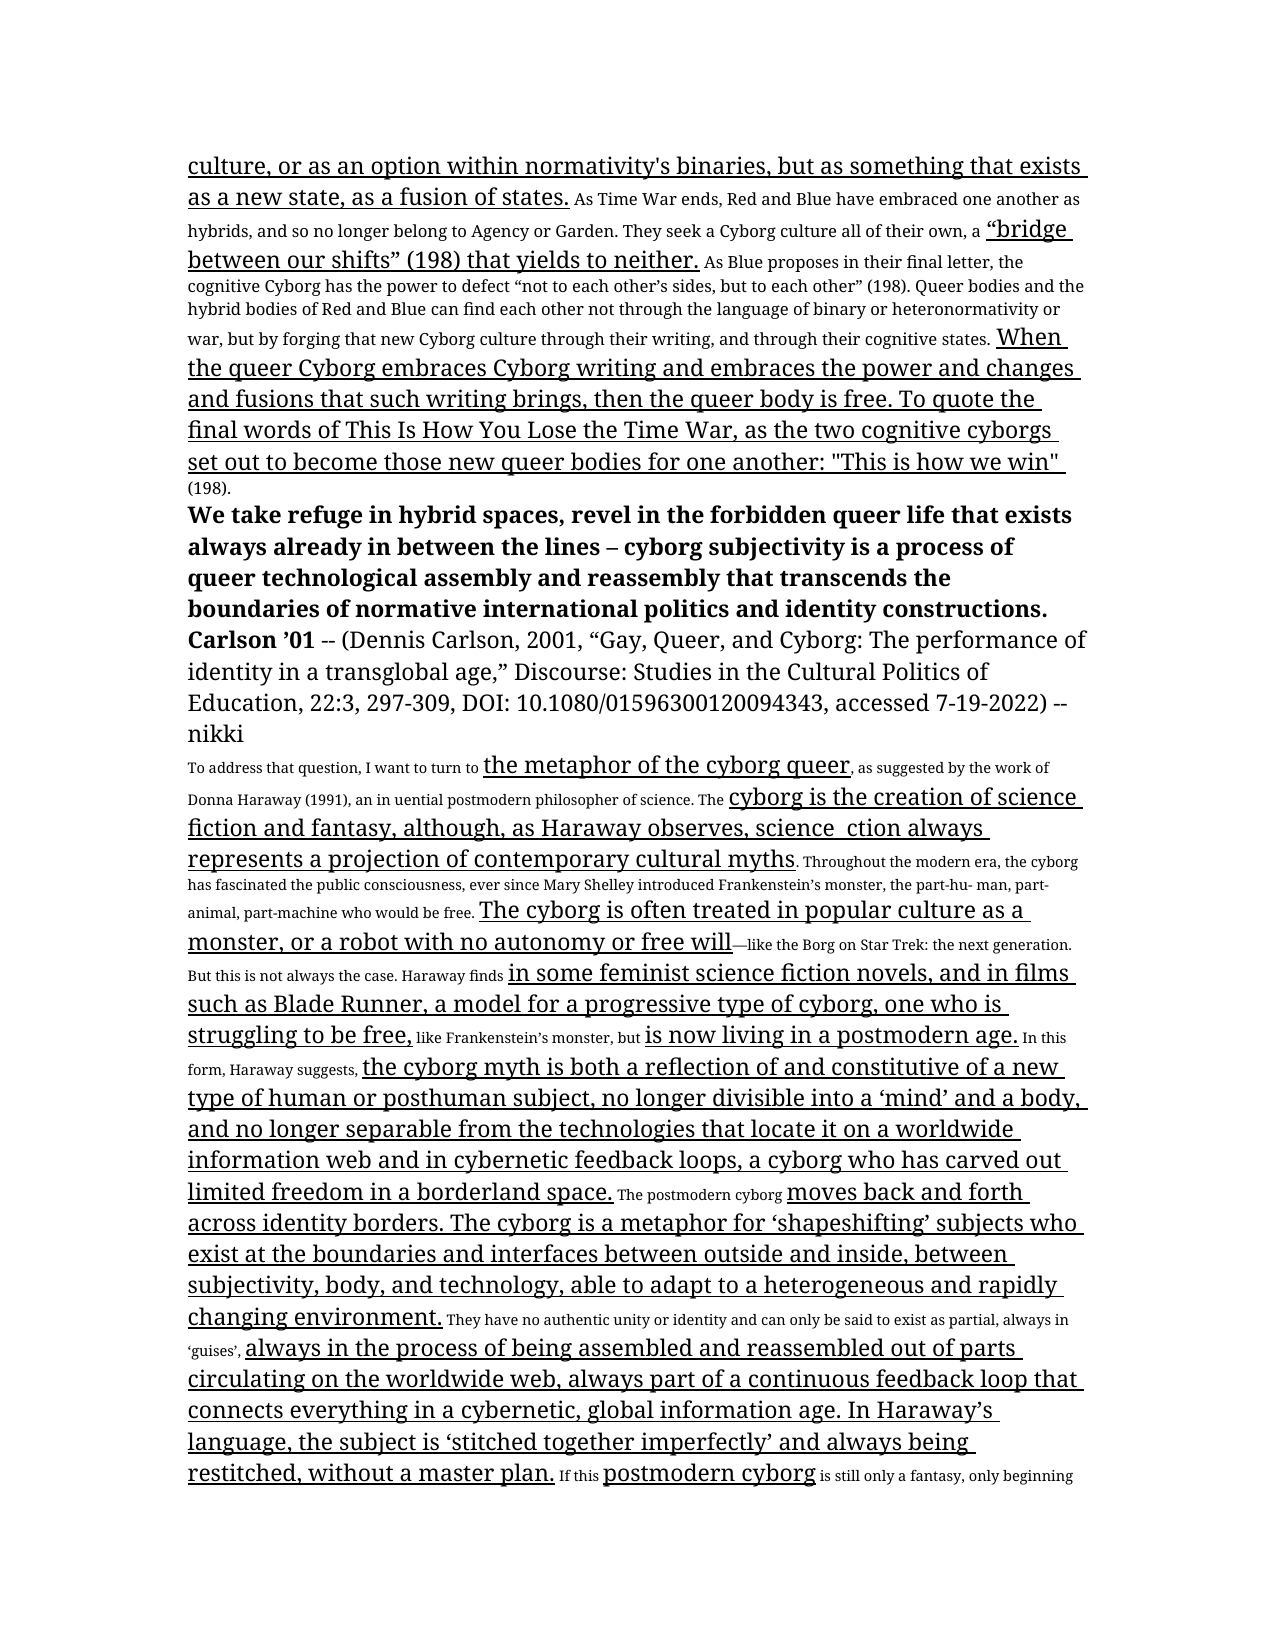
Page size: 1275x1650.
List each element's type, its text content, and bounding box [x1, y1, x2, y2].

subtitle We take refuge in hybrid spaces, revel in the forbidden queer life that exists always already in between the lines – cyborg subjectivity is a process of queer technological assembly and reassembly that transcends the boundaries of normative international politics and identity constructions. [187, 499, 1087, 624]
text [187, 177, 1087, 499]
text Carlson ’01 -- (Dennis Carlson, 2001, “Gay, Queer, and Cyborg: The performance of identity in a transglobal age,” Discourse: Studies in the Cultural Politics of Education, 22:3, 297-309, DOI: 10.1080/01596300120094343, accessed 7-19-2022) -- nikki [187, 624, 1087, 749]
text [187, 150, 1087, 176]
